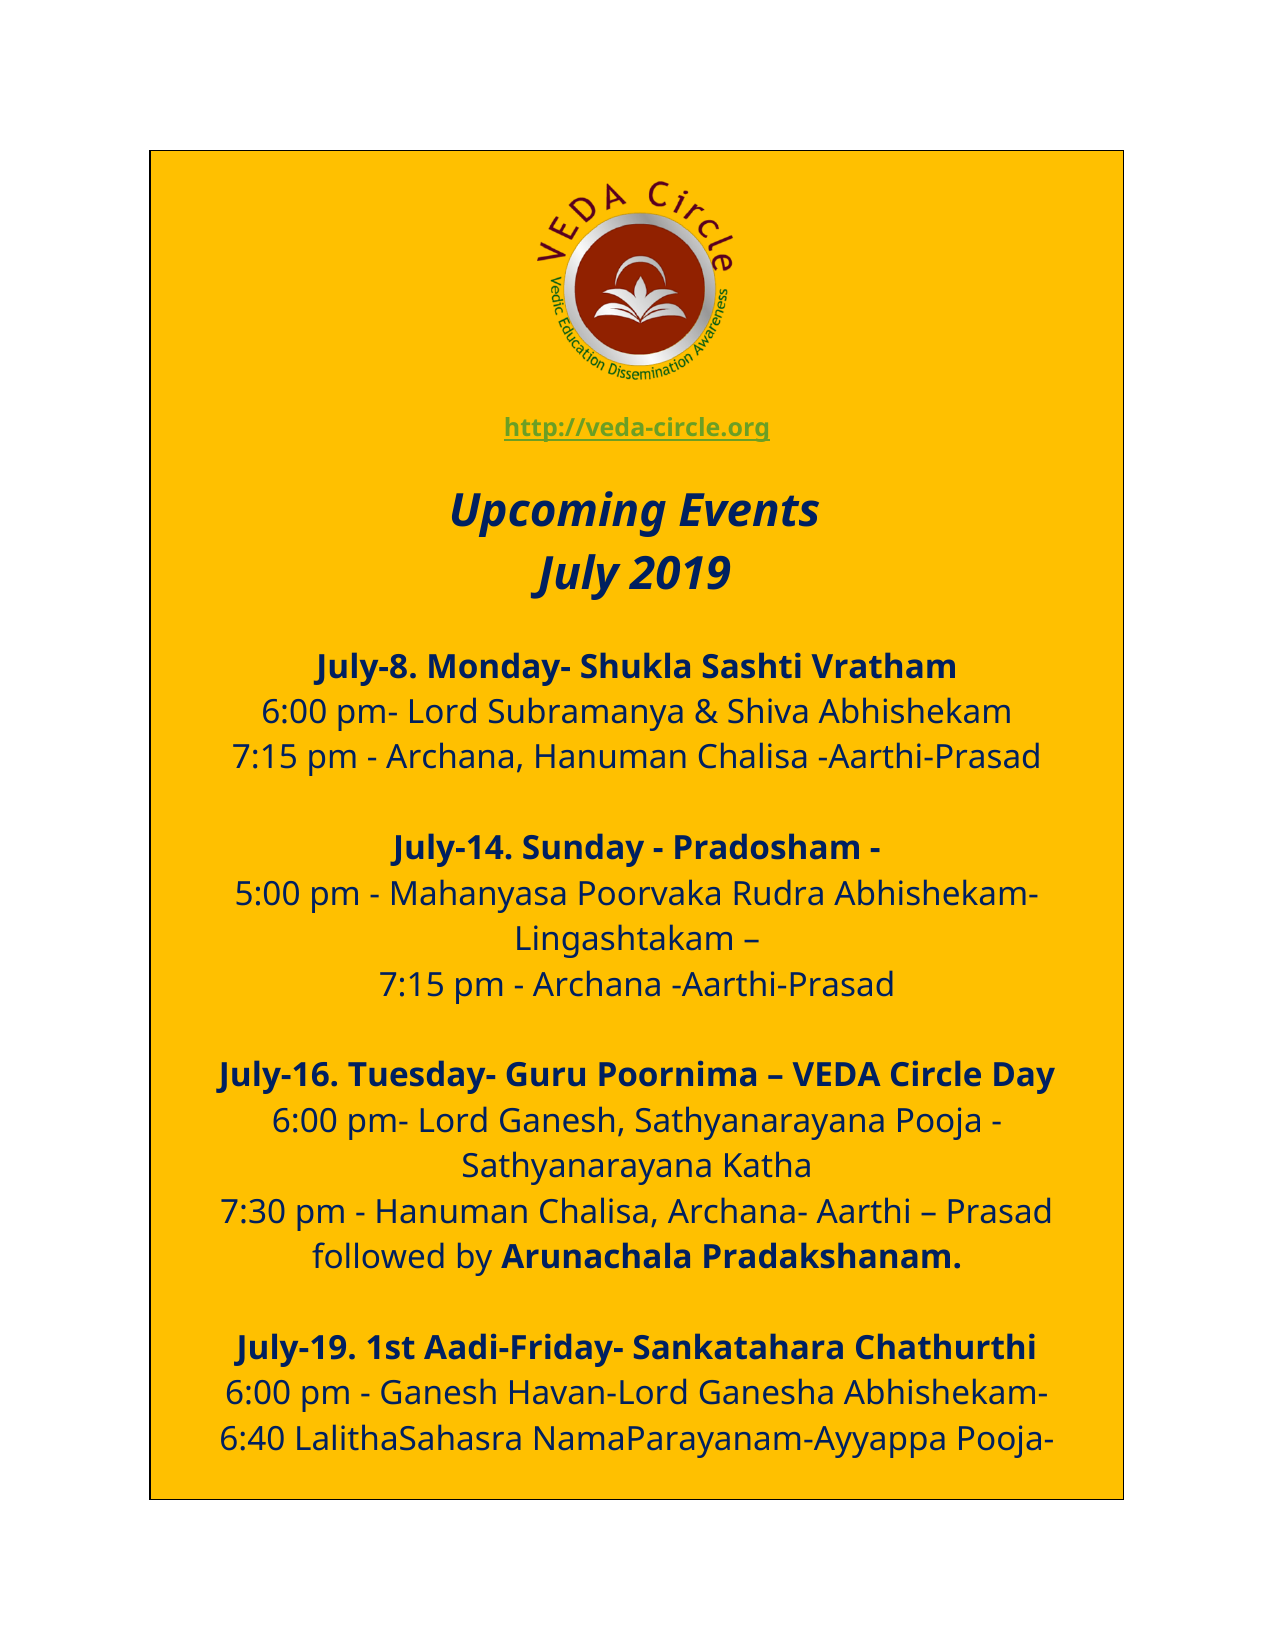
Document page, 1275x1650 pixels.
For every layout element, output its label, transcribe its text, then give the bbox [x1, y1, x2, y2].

picture [537, 181, 737, 380]
